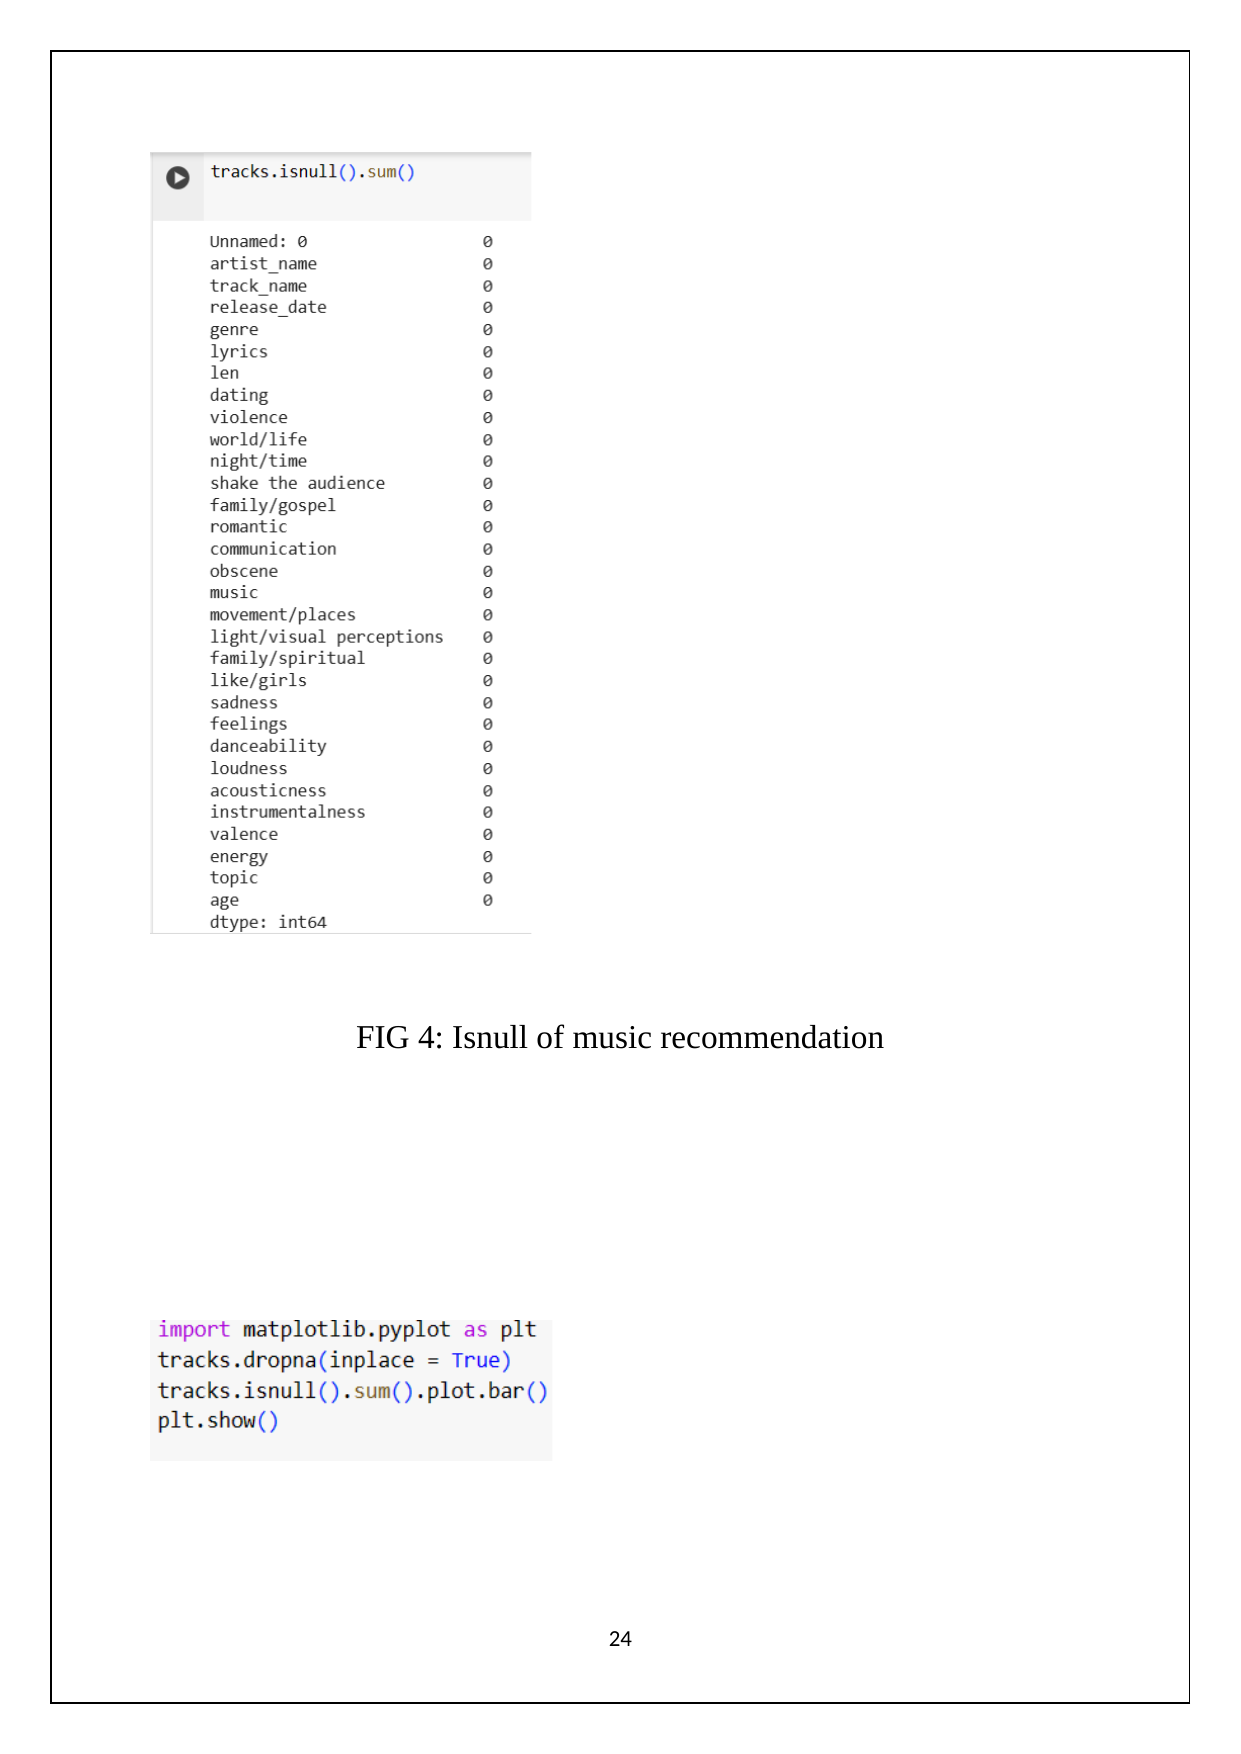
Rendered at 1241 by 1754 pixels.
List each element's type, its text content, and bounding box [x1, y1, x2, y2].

text FIG 4: Isnull of music recommendation [150, 1017, 1090, 1056]
picture [150, 1320, 553, 1461]
picture [150, 150, 532, 936]
